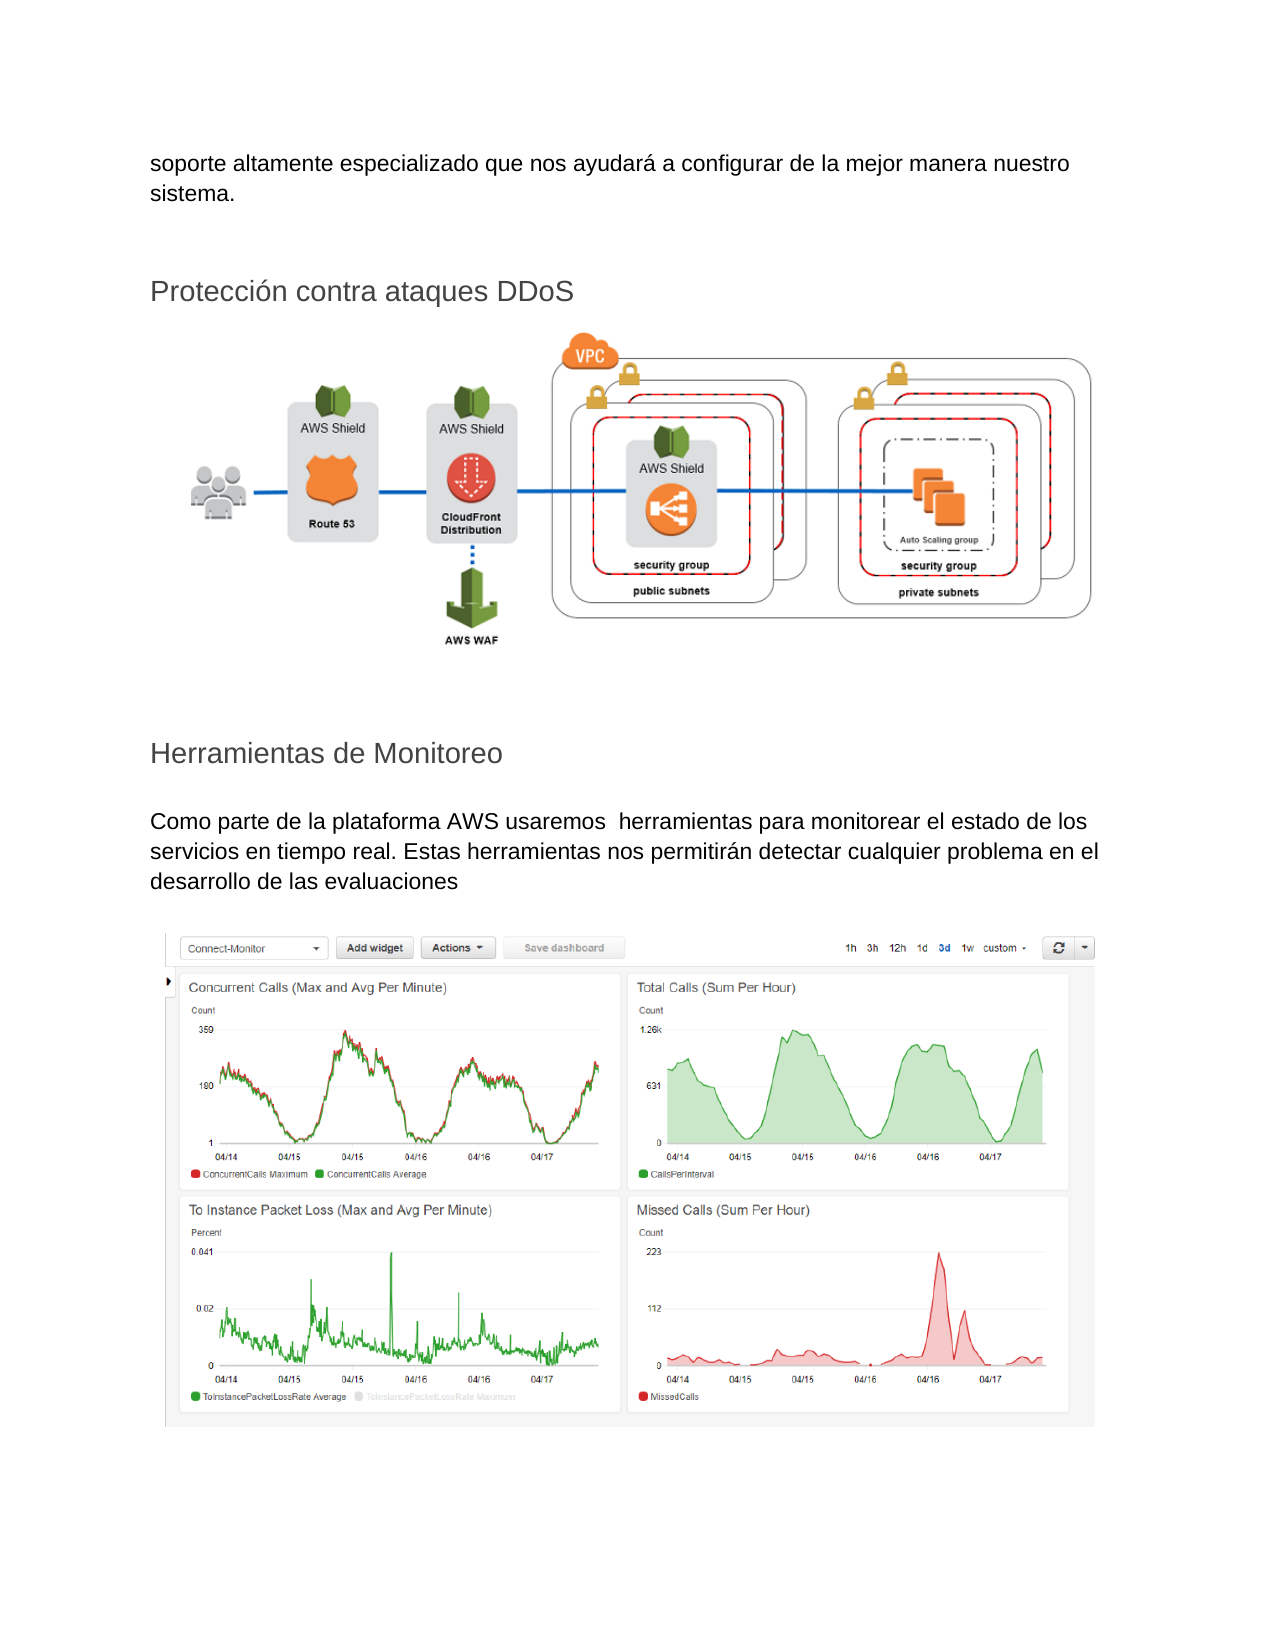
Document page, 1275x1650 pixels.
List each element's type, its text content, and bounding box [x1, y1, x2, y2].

subtitle Protección contra ataques DDoS [150, 274, 1125, 307]
picture [150, 307, 1125, 664]
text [150, 150, 1125, 207]
text Como parte de la plataforma AWS usaremos herramientas para monitorear el estado de los servicios en tiempo real. Estas herramientas nos permitirán detectar cualquier problema en el desarrollo de las evaluaciones [150, 808, 1125, 894]
subtitle Herramientas de Monitoreo [150, 736, 1125, 769]
picture [150, 928, 1125, 1427]
